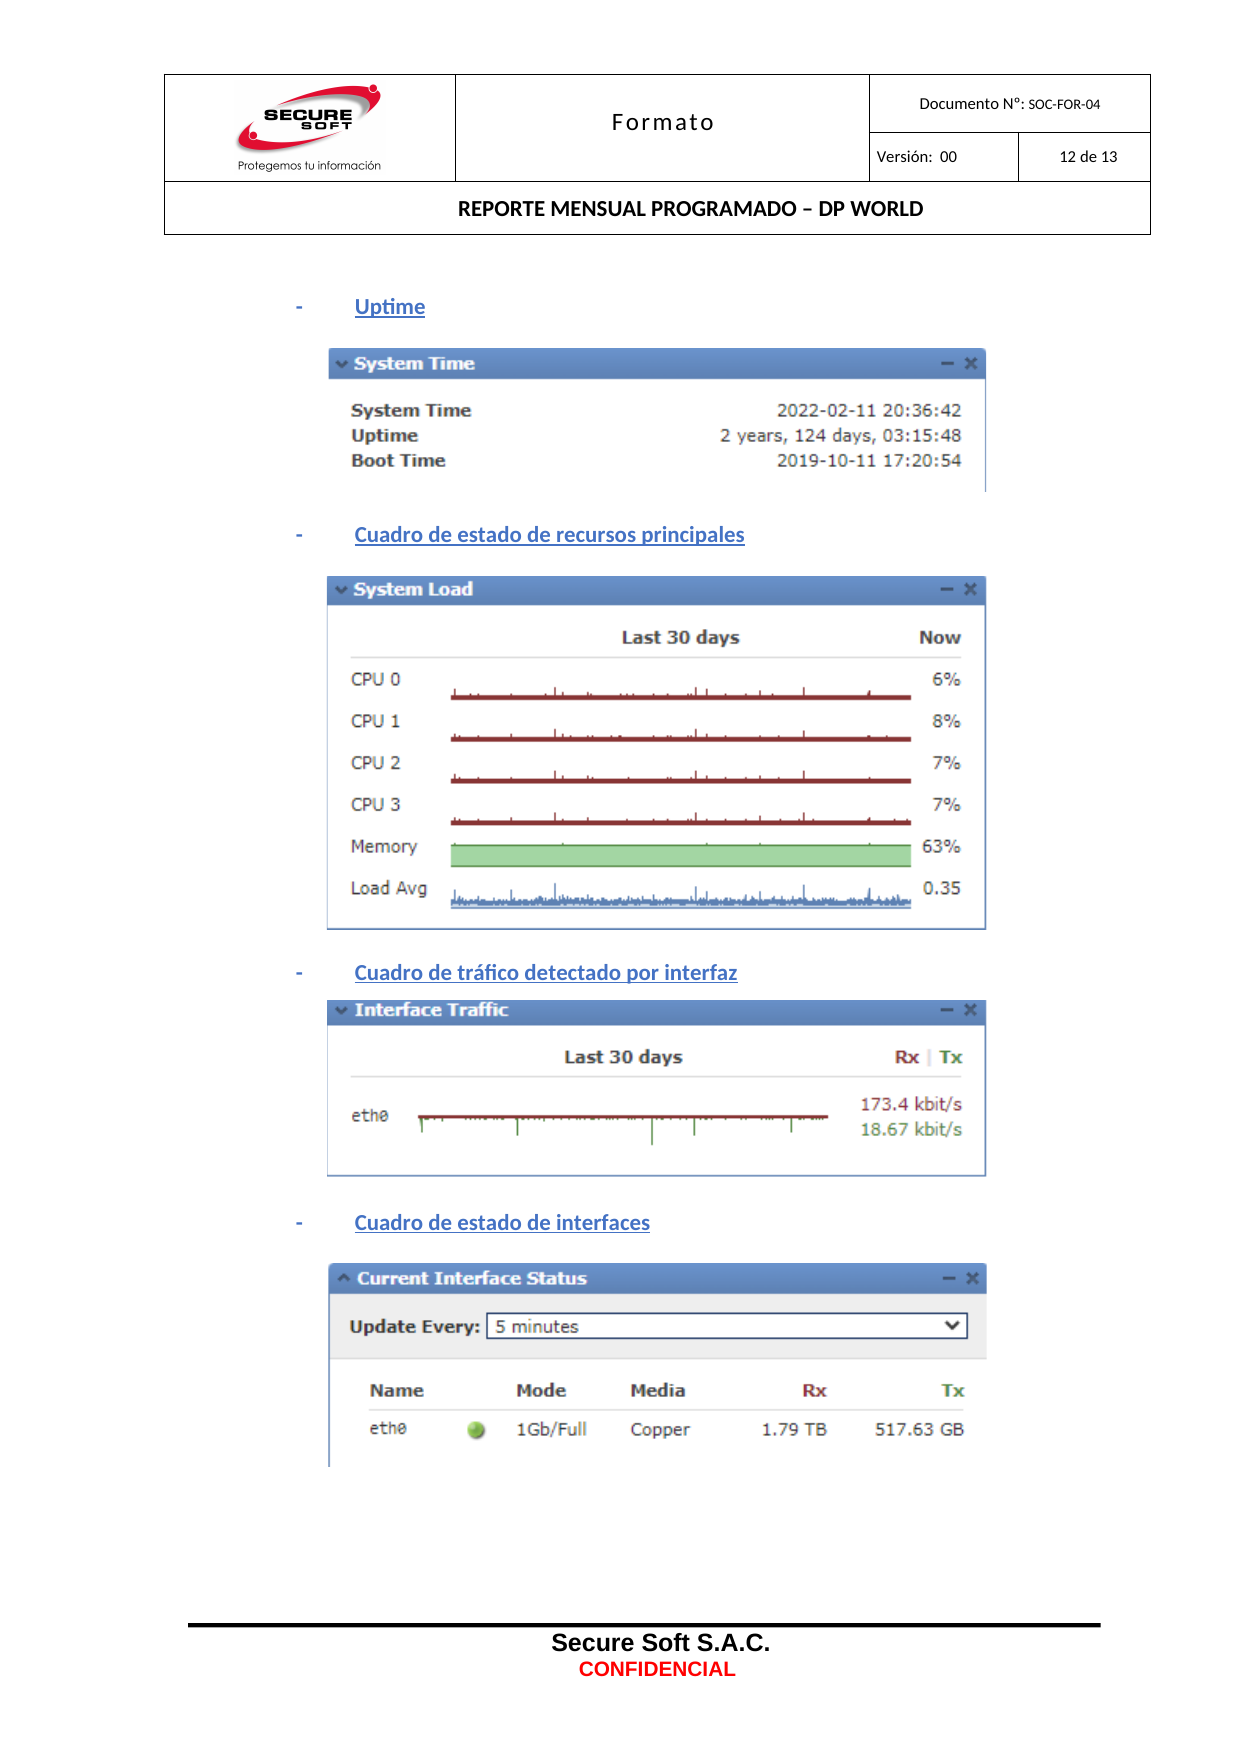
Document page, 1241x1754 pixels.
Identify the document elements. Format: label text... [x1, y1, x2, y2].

picture [327, 1263, 987, 1467]
list Cuadro de estado de interfaces [282, 1208, 1107, 1236]
picture [326, 576, 988, 930]
picture [233, 80, 387, 175]
picture [328, 348, 987, 492]
list Uptime [282, 292, 1107, 320]
picture [327, 1000, 988, 1180]
list Cuadro de estado de recursos principales [282, 520, 1107, 548]
list Cuadro de tráfico detectado por interfaz [282, 958, 1107, 986]
